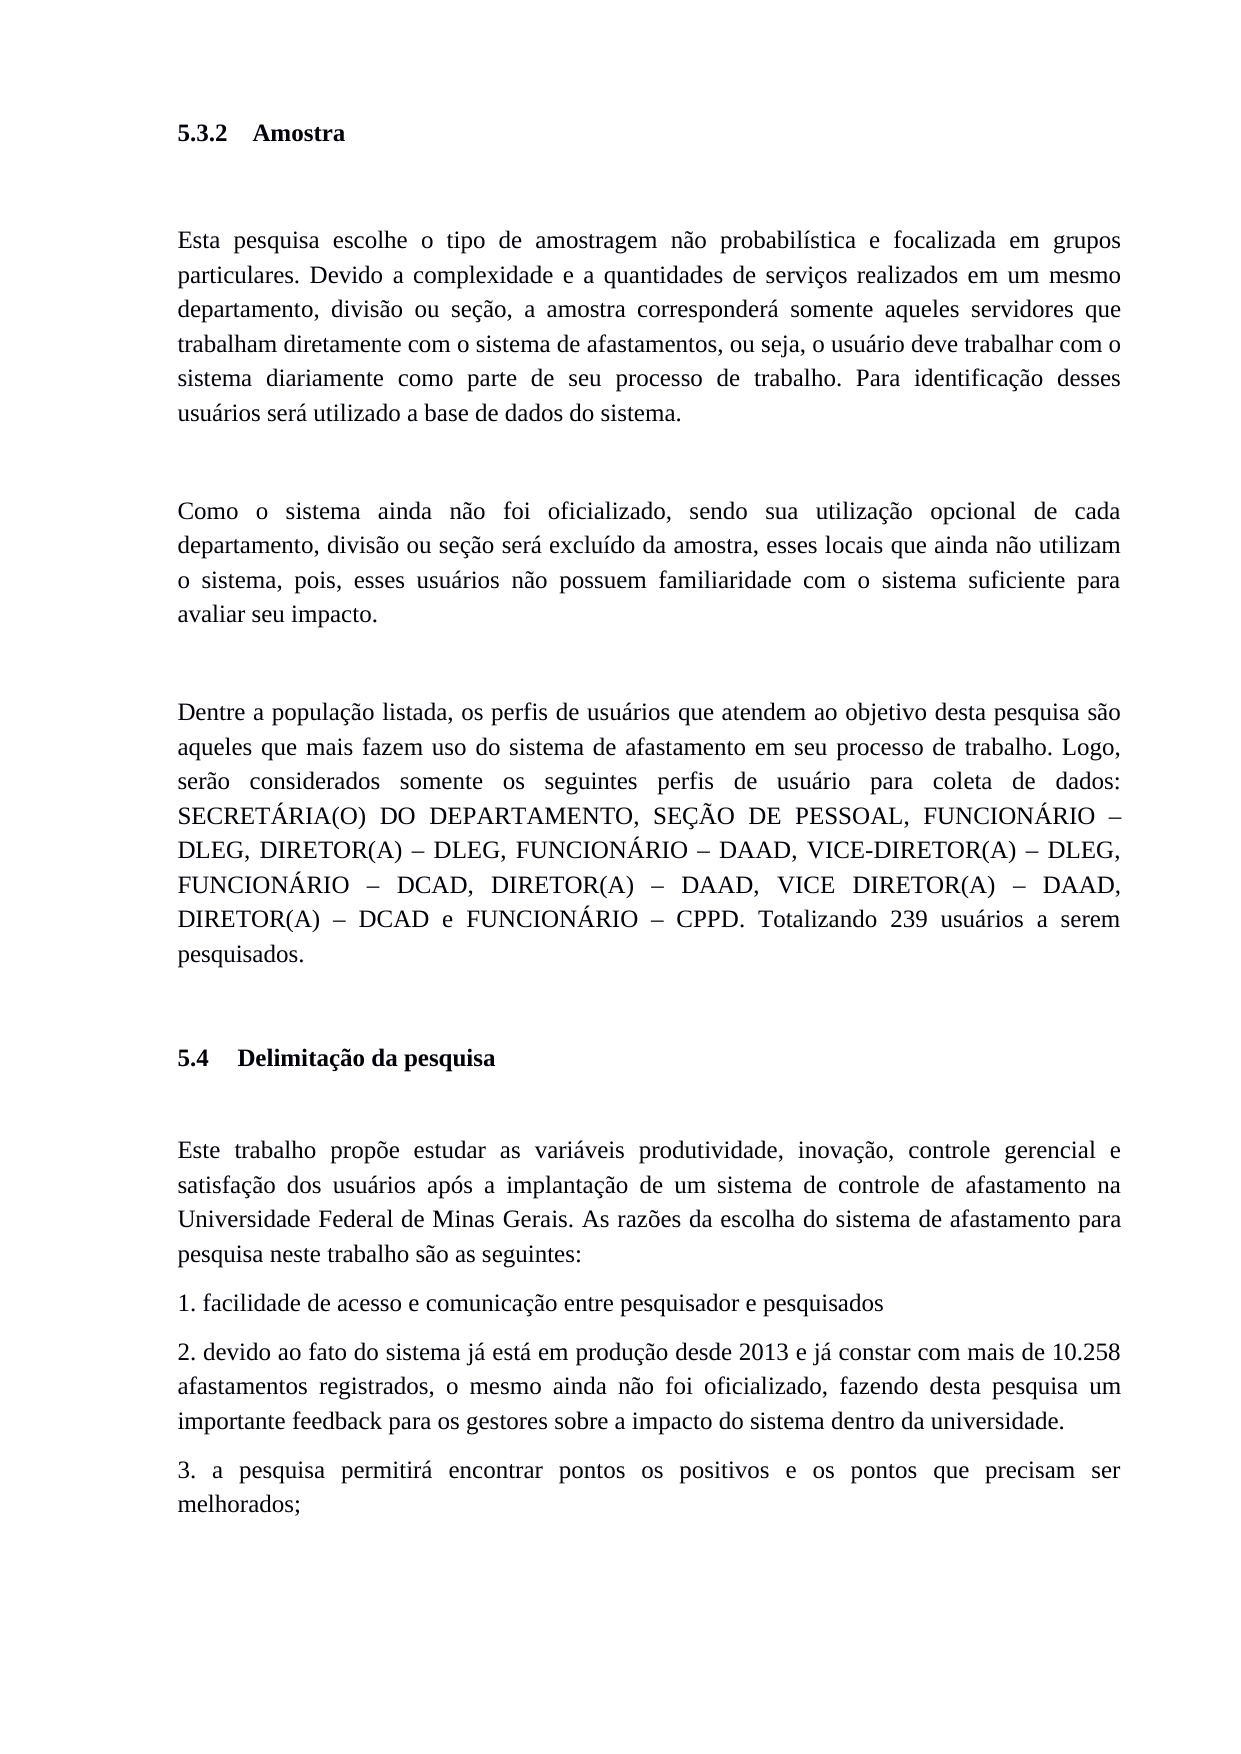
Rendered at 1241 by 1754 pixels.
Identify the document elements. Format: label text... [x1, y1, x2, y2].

text 3. a pesquisa permitirá encontrar pontos os positivos e os pontos que precisam ser melhorados; [177, 1455, 1122, 1518]
text Como o sistema ainda não foi oficializado, sendo sua utilização opcional de cada departamento, divisão ou seção será excluído da amostra, esses locais que ainda não utilizam o sistema, pois, esses usuários não possuem familiaridade com o sistema suficiente para avaliar seu impacto. [177, 496, 1122, 628]
list Delimitação da pesquisa [177, 1043, 1122, 1072]
text Dentre a população listada, os perfis de usuários que atendem ao objetivo desta pesquisa são aqueles que mais fazem uso do sistema de afastamento em seu processo de trabalho. Logo, serão considerados somente os seguintes perfis de usuário para coleta de dados: SECRETÁRIA(O) DO DEPARTAMENTO, SEÇÃO DE PESSOAL, FUNCIONÁRIO – DLEG, DIRETOR(A) – DLEG, FUNCIONÁRIO – DAAD, VICE-DIRETOR(A) – DLEG, FUNCIONÁRIO – DCAD, DIRETOR(A) – DAAD, VICE DIRETOR(A) – DAAD, DIRETOR(A) – DCAD e FUNCIONÁRIO – CPPD. Totalizando 239 usuários a serem pesquisados. [177, 697, 1122, 967]
list Amostra [177, 118, 1122, 147]
text Esta pesquisa escolhe o tipo de amostragem não probabilística e focalizada em grupos particulares. Devido a complexidade e a quantidades de serviços realizados em um mesmo departamento, divisão ou seção, a amostra corresponderá somente aqueles servidores que trabalham diretamente com o sistema de afastamentos, ou seja, o usuário deve trabalhar com o sistema diariamente como parte de seu processo de trabalho. Para identificação desses usuários será utilizado a base de dados do sistema. [177, 225, 1122, 426]
text 1. facilidade de acesso e comunicação entre pesquisador e pesquisados [177, 1288, 1122, 1316]
text Este trabalho propõe estudar as variáveis produtividade, inovação, controle gerencial e satisfação dos usuários após a implantação de um sistema de controle de afastamento na Universidade Federal de Minas Gerais. As razões da escolha do sistema de afastamento para pesquisa neste trabalho são as seguintes: [177, 1135, 1122, 1267]
text 2. devido ao fato do sistema já está em produção desde 2013 e já constar com mais de 10.258 afastamentos registrados, o mesmo ainda não foi oficializado, fazendo desta pesquisa um importante feedback para os gestores sobre a impacto do sistema dentro da universidade. [177, 1337, 1122, 1434]
